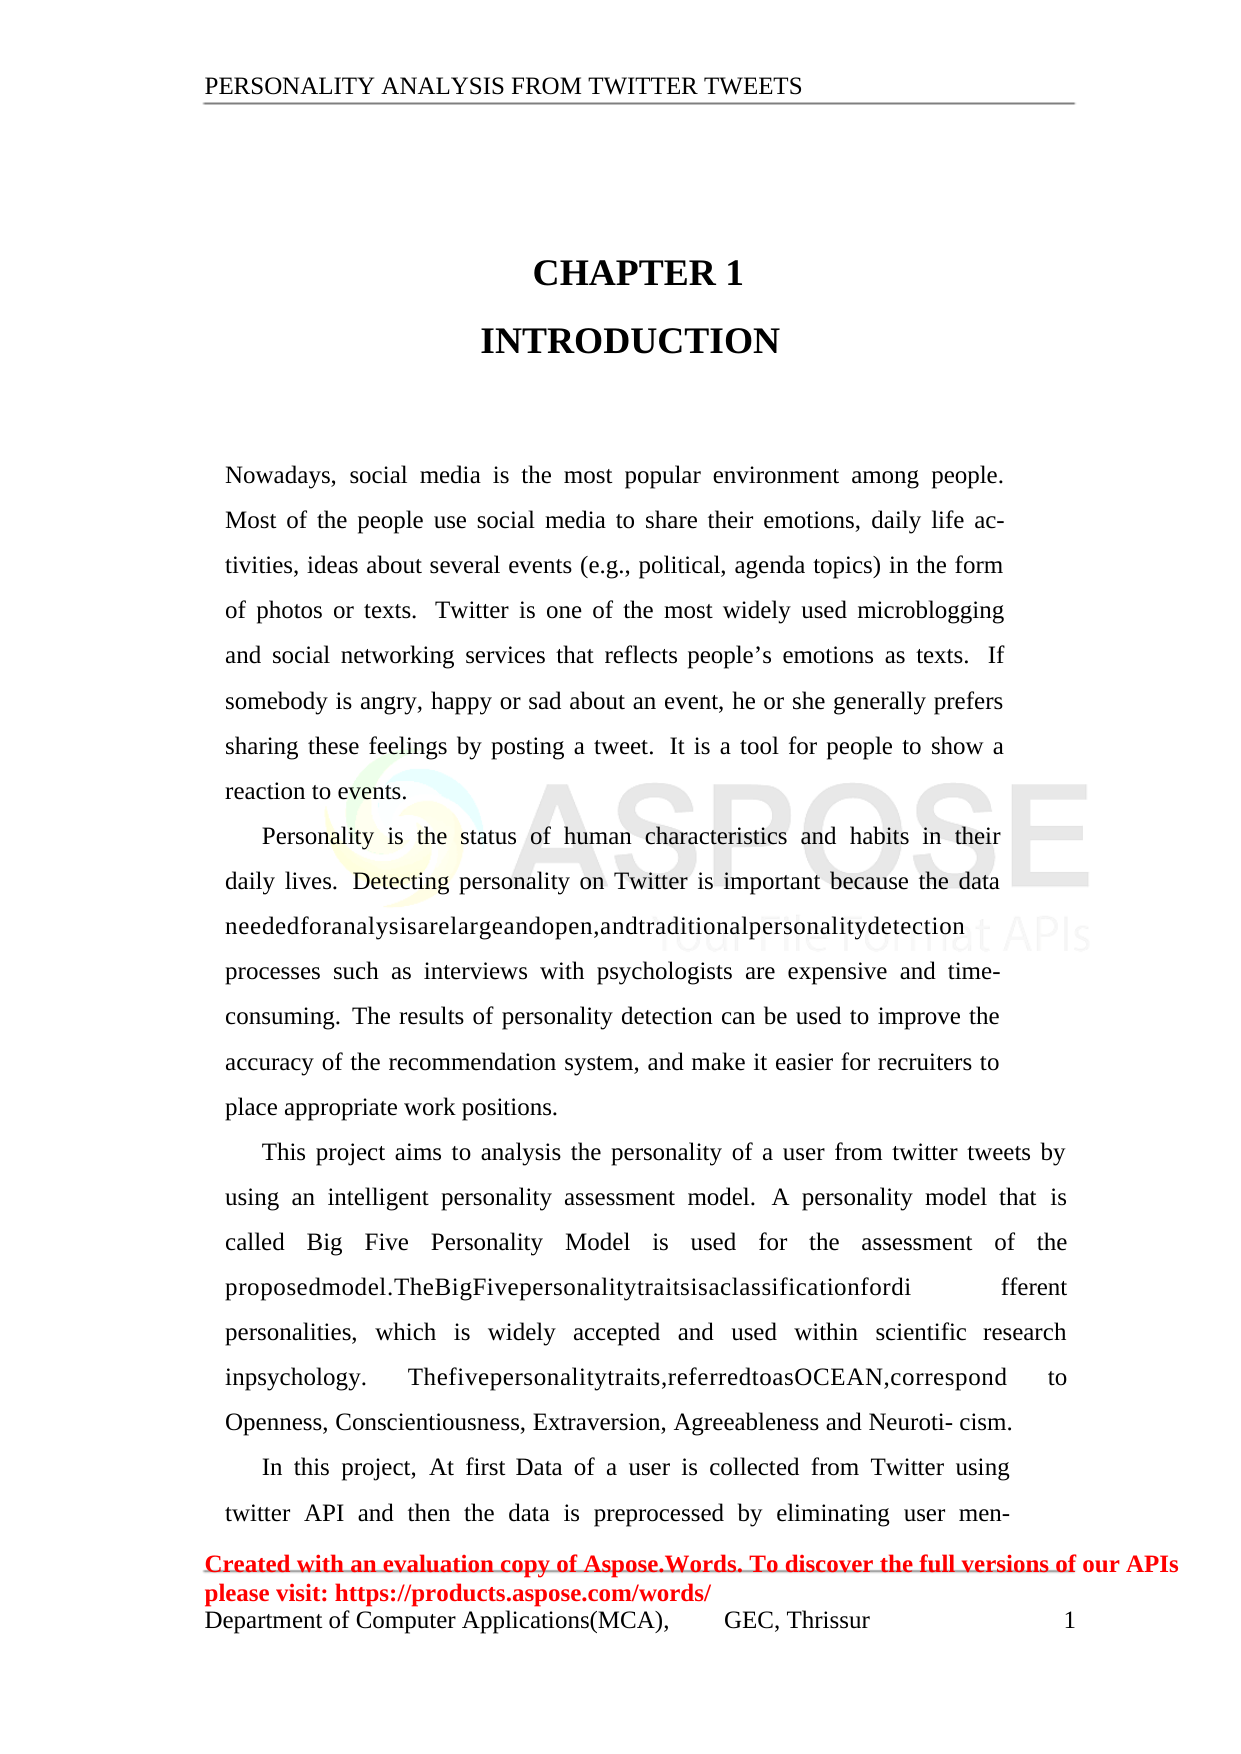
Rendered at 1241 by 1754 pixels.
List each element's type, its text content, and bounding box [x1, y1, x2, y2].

picture [528, 1567, 543, 1576]
text Nowadays, social media is the most popular environment among people. Most of the people use social media to share their emotions, daily life ac- tivities, ideas about several events (e.g., political, agenda topics) in the form of photos or texts. Twitter is one of the most widely used microblogging and social networking services that reflects people’s emotions as texts. If somebody is angry, happy or sad about an event, he or she generally prefers sharing these feelings by posting a tweet. It is a tool for people to show a reaction to events. [225, 447, 1004, 808]
picture [616, 1567, 1078, 1576]
picture [543, 1567, 613, 1576]
text CHAPTER 1 INTRODUCTION [480, 230, 800, 367]
picture [200, 99, 1078, 109]
text This project aims to analysis the personality of a user from twitter tweets by using an intelligent personality assessment model. A personality model that is called Big Five Personality Model is used for the assessment of the proposedmodel.TheBigFivepersonalitytraitsisaclassificationfordi fferent personalities, which is widely accepted and used within scientific research inpsychology. Thefivepersonalitytraits,referredtoasOCEAN,correspond to Openness, Conscientiousness, Extraversion, Agreeableness and Neuroti- cism. [225, 1124, 1067, 1440]
picture [200, 1567, 525, 1576]
text Personality is the status of human characteristics and habits in their daily lives. Detecting personality on Twitter is important because the data neededforanalysisarelargeandopen,andtraditionalpersonalitydetection processes such as interviews with psychologists are expensive and time- consuming. The results of personality detection can be used to improve the accuracy of the recommendation system, and make it easier for recruiters to place appropriate work positions. [225, 808, 1001, 1124]
